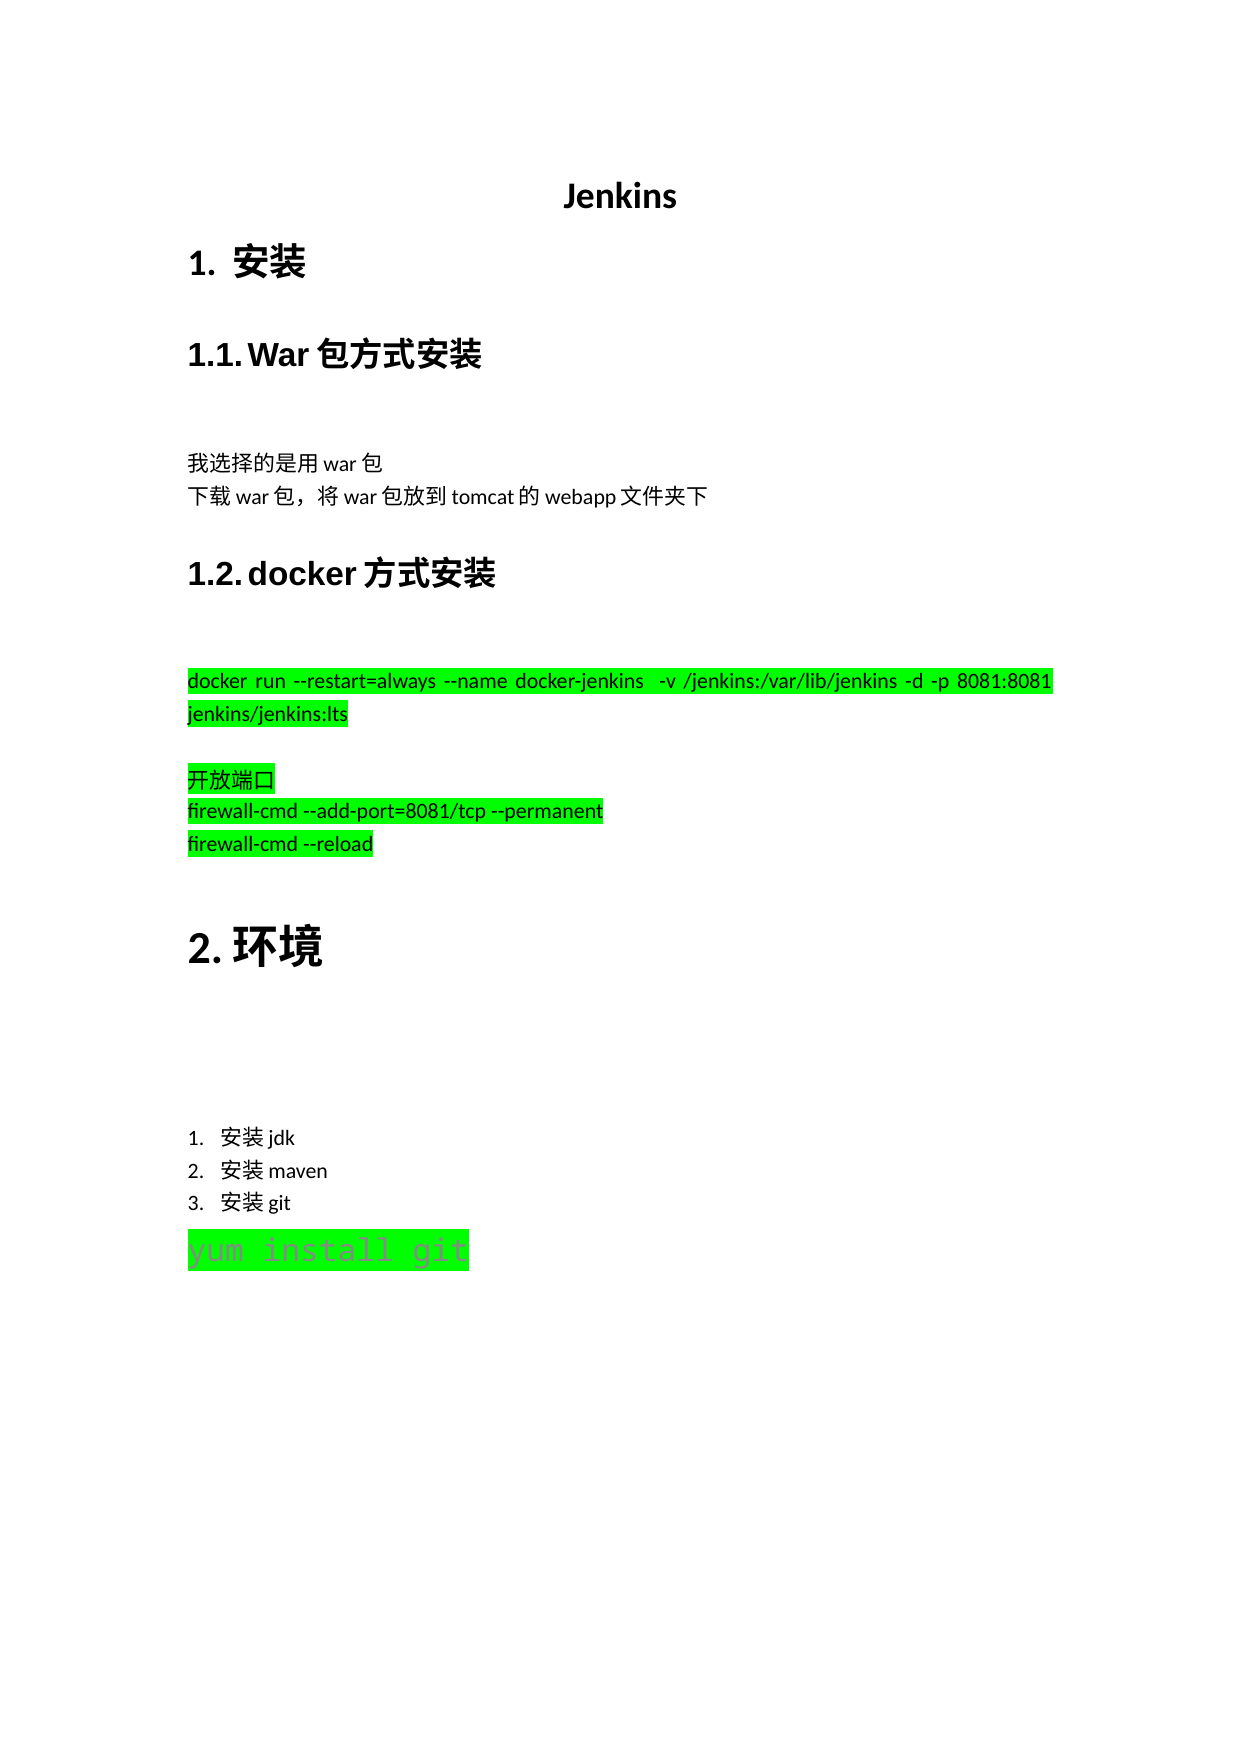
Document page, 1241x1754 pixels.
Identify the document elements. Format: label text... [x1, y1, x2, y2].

list 安装maven [187, 1152, 1053, 1185]
text Jenkins [187, 162, 1053, 227]
text docker run --restart=always --name docker-jenkins -v /jenkins:/var/lib/jenkins -d -p 8081:8081 jenkins/jenkins:lts [187, 665, 1053, 730]
list 安装jdk [187, 1120, 1053, 1152]
subtitle docker方式安装 [187, 538, 1053, 603]
subtitle 环境 [187, 895, 1053, 993]
text 下载war包，将war包放到tomcat的webapp文件夹下 [187, 478, 1053, 511]
text firewall-cmd --add-port=8081/tcp --permanent [187, 795, 1053, 827]
list yum install git [187, 1217, 1053, 1282]
list 安装 [187, 227, 1053, 292]
subtitle War包方式安装 [187, 319, 1053, 384]
text 开放端口 [187, 762, 1053, 795]
text firewall-cmd --reload [187, 827, 1053, 860]
text 我选择的是用war包 [187, 446, 1053, 478]
list 安装git [187, 1185, 1053, 1217]
